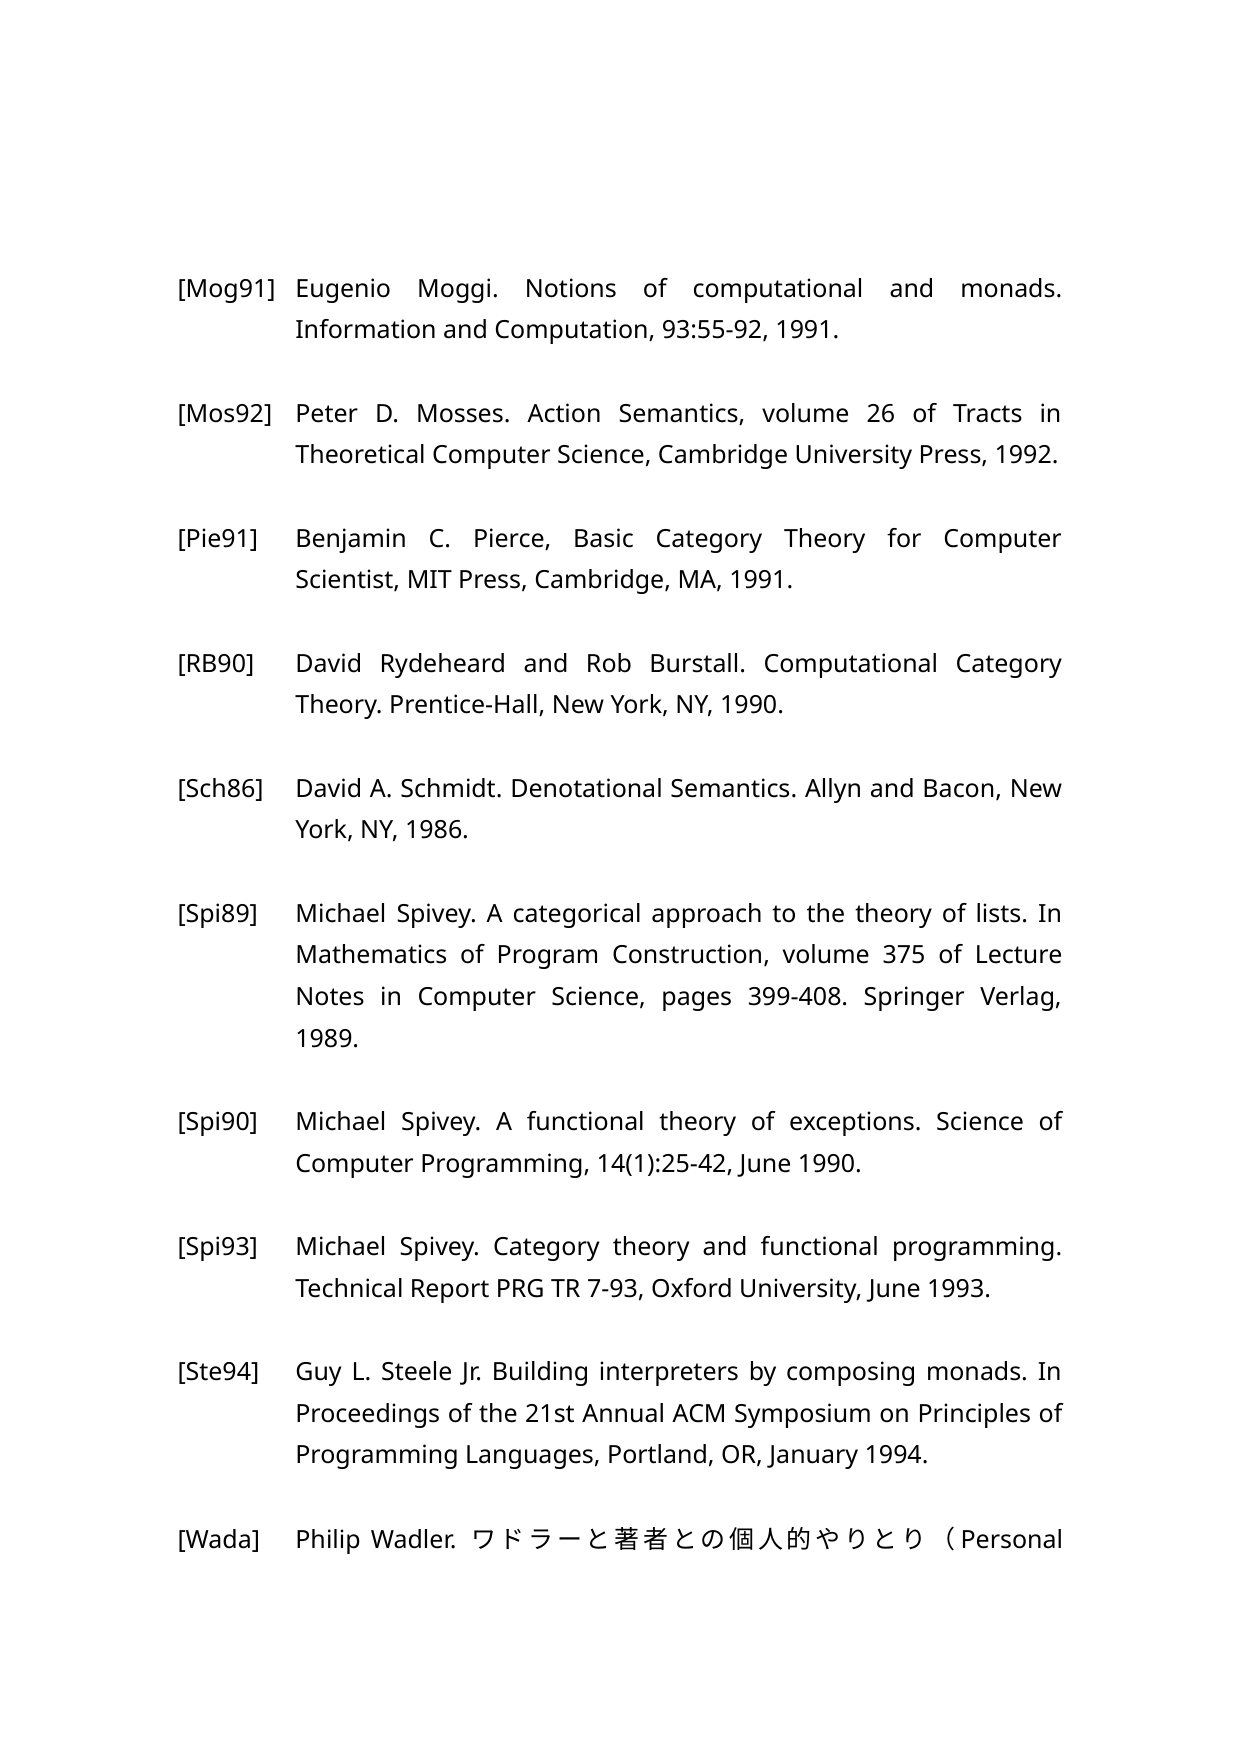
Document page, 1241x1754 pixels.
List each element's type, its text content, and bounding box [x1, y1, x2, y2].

text [Spi93] Michael Spivey. Category theory and functional programming. Technical Report PRG TR 7-93, Oxford University, June 1993. [177, 1225, 1063, 1308]
text [Sch86] David A. Schmidt. Denotational Semantics. Allyn and Bacon, New York, NY, 1986. [177, 767, 1063, 850]
text [Spi89] Michael Spivey. A categorical approach to the theory of lists. In Mathematics of Program Construction, volume 375 of Lecture Notes in Computer Science, pages 399-408. Springer Verlag, 1989. [177, 892, 1063, 1058]
text [Mos92] Peter D. Mosses. Action Semantics, volume 26 of Tracts in Theoretical Computer Science, Cambridge University Press, 1992. [177, 392, 1063, 475]
text [Spi90] Michael Spivey. A functional theory of exceptions. Science of Computer Programming, 14(1):25-42, June 1990. [177, 1100, 1063, 1183]
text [177, 1517, 1063, 1558]
text [Mog91] Eugenio Moggi. Notions of computational and monads. Information and Computation, 93:55-92, 1991. [177, 267, 1063, 350]
text [Pie91] Benjamin C. Pierce, Basic Category Theory for Computer Scientist, MIT Press, Cambridge, MA, 1991. [177, 517, 1063, 600]
text [RB90] David Rydeheard and Rob Burstall. Computational Category Theory. Prentice-Hall, New York, NY, 1990. [177, 642, 1063, 725]
text [Ste94] Guy L. Steele Jr. Building interpreters by composing monads. In Proceedings of the 21st Annual ACM Symposium on Principles of Programming Languages, Portland, OR, January 1994. [177, 1350, 1063, 1475]
